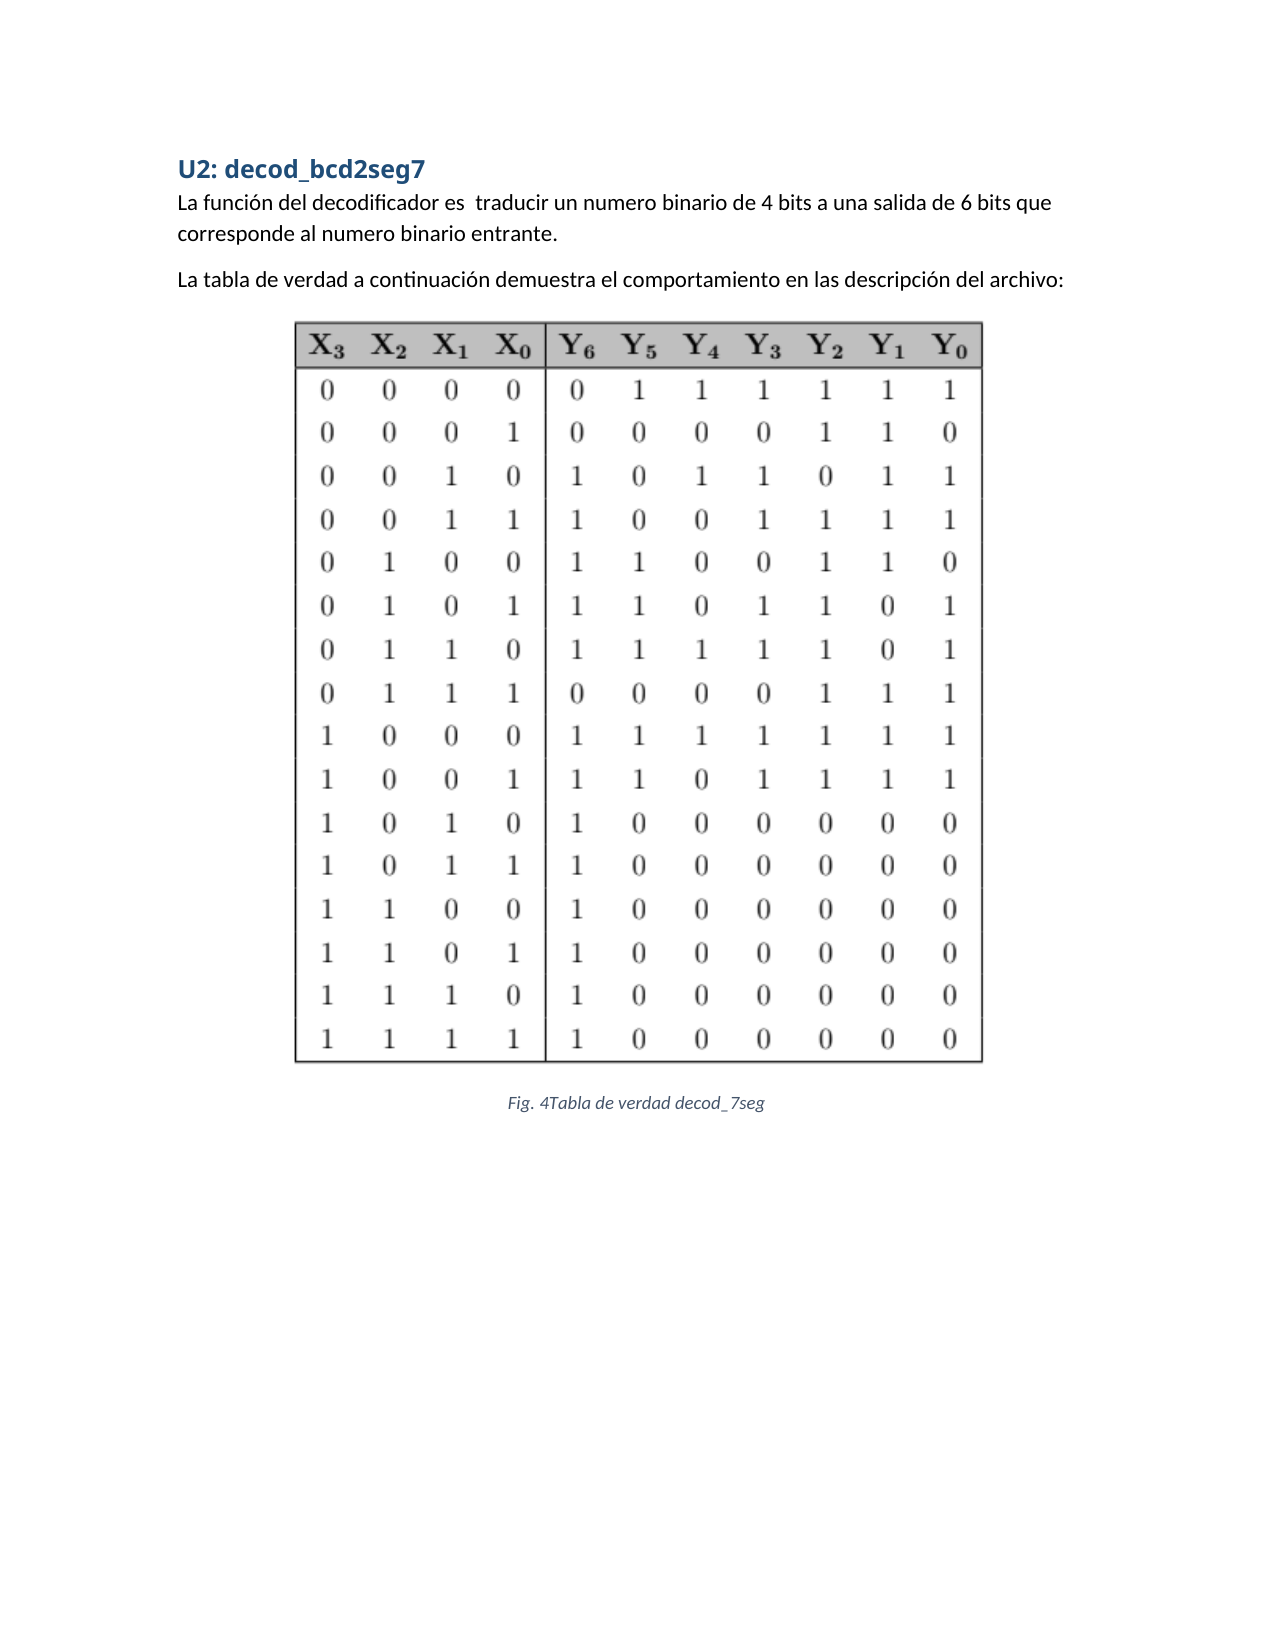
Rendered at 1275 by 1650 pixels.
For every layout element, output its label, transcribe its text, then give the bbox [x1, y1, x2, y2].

subtitle U2: decod_bcd2seg7 [177, 152, 1098, 186]
text La función del decodificador es traducir un numero binario de 4 bits a una salida de 6 bits que corresponde al numero binario entrante. [177, 188, 1098, 247]
text Fig. 4Tabla de verdad decod_7seg [177, 1091, 1098, 1114]
picture [284, 312, 991, 1072]
text La tabla de verdad a continuación demuestra el comportamiento en las descripción del archivo: [177, 266, 1098, 294]
